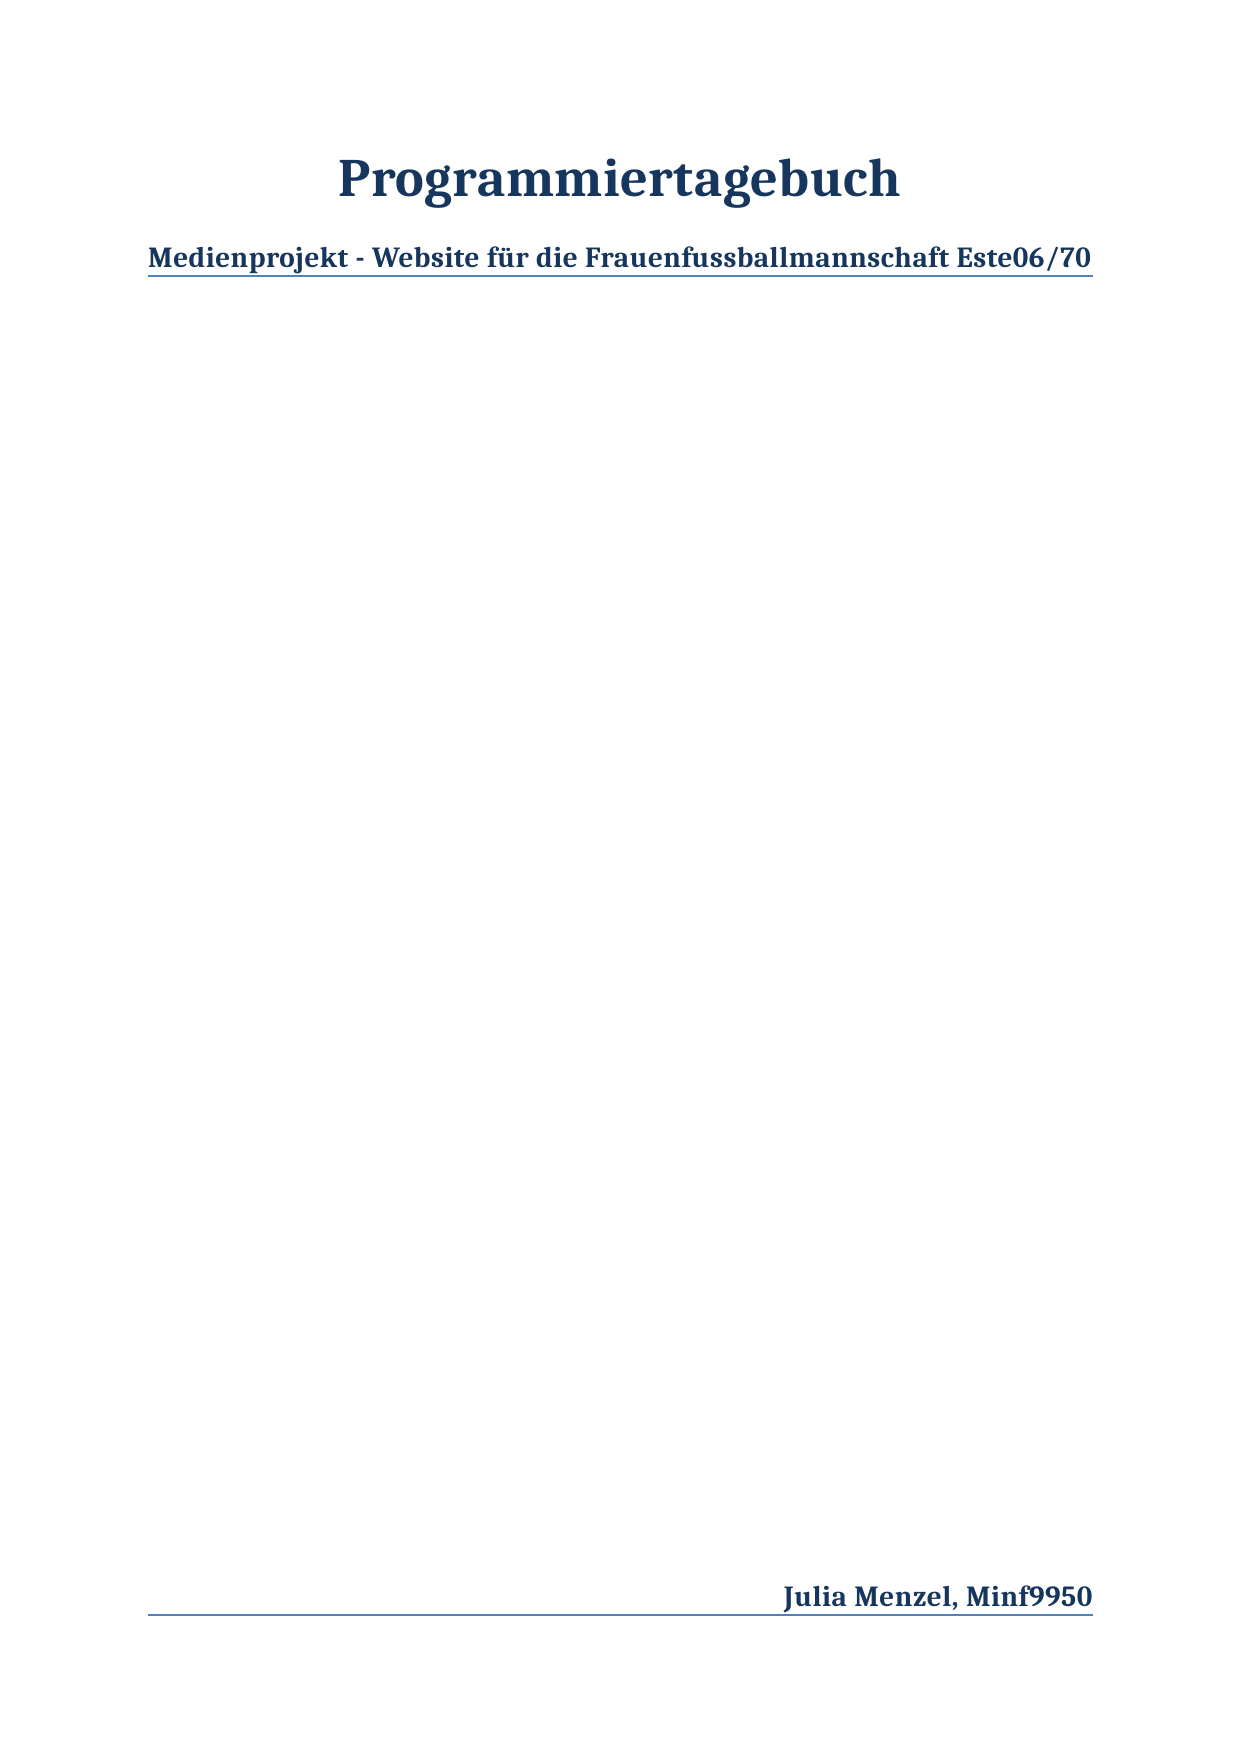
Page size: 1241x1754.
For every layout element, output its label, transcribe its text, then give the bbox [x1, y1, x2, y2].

text Medienprojekt - Website für die Frauenfussballmannschaft Este06/70 [148, 241, 1093, 275]
text Julia Menzel, Minf9950 [148, 1581, 1093, 1614]
text Programmiertagebuch [148, 148, 1093, 210]
